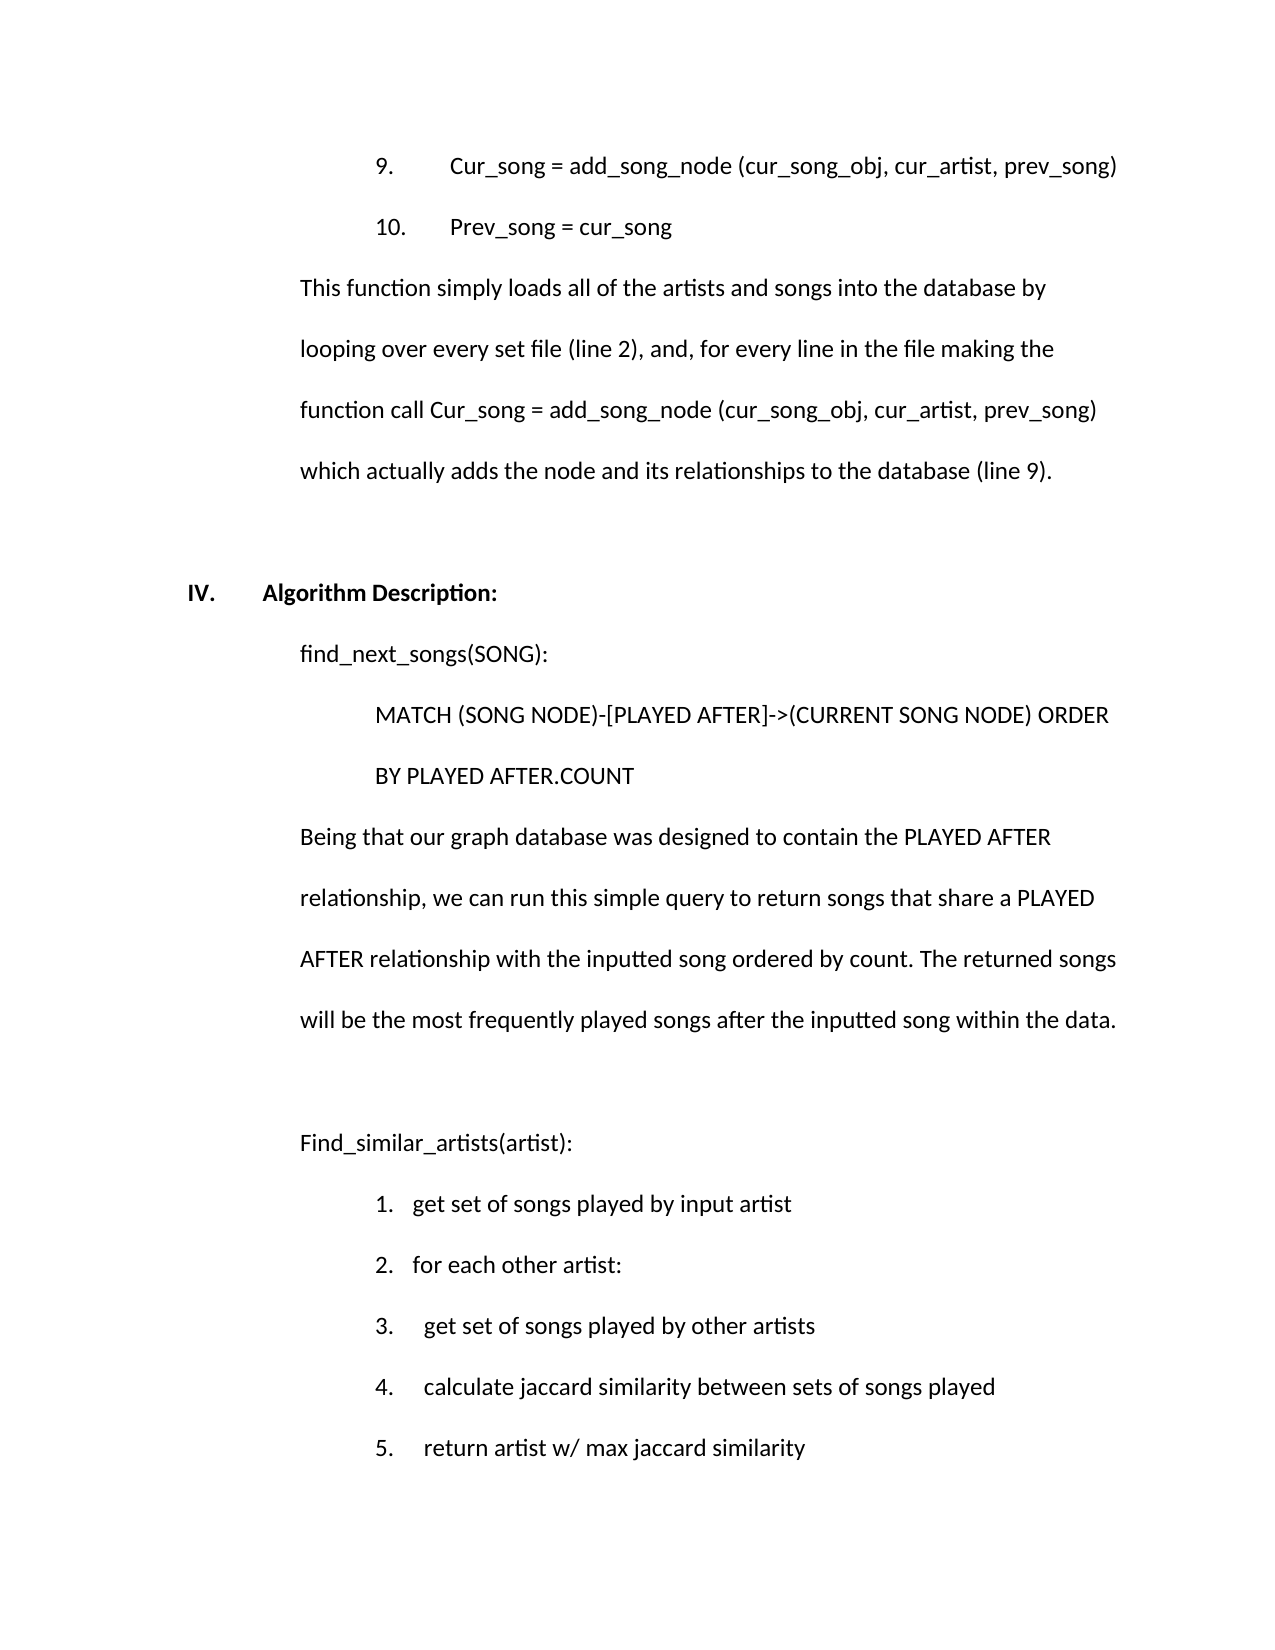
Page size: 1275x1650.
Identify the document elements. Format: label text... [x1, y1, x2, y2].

text find_next_songs(SONG): [225, 638, 1125, 669]
list 10. Prev_song = cur_song [300, 211, 1125, 242]
text This function simply loads all of the artists and songs into the database by looping over every set file (line 2), and, for every line in the file making the function call Cur_song = add_song_node (cur_song_obj, cur_artist, prev_song) which actually adds the node and its relationships to the database (line 9). [300, 272, 1125, 486]
list for each other artist: [375, 1249, 1125, 1279]
list return artist w/ max jaccard similarity [375, 1432, 1125, 1462]
list calculate jaccard similarity between sets of songs played [375, 1371, 1125, 1401]
list MATCH (SONG NODE)-[PLAYED AFTER]->(CURRENT SONG NODE) ORDER BY PLAYED AFTER.COUNT [375, 699, 1125, 791]
list get set of songs played by input artist [375, 1188, 1125, 1218]
text Being that our graph database was designed to contain the PLAYED AFTER relationship, we can run this simple query to return songs that share a PLAYED AFTER relationship with the inputted song ordered by count. The returned songs will be the most frequently played songs after the inputted song within the data. [300, 821, 1125, 1035]
list get set of songs played by other artists [375, 1310, 1125, 1340]
list 9. Cur_song = add_song_node (cur_song_obj, cur_artist, prev_song) [300, 150, 1125, 181]
list Algorithm Description: [187, 577, 1125, 608]
text Find_similar_artists(artist): [300, 1127, 1125, 1157]
